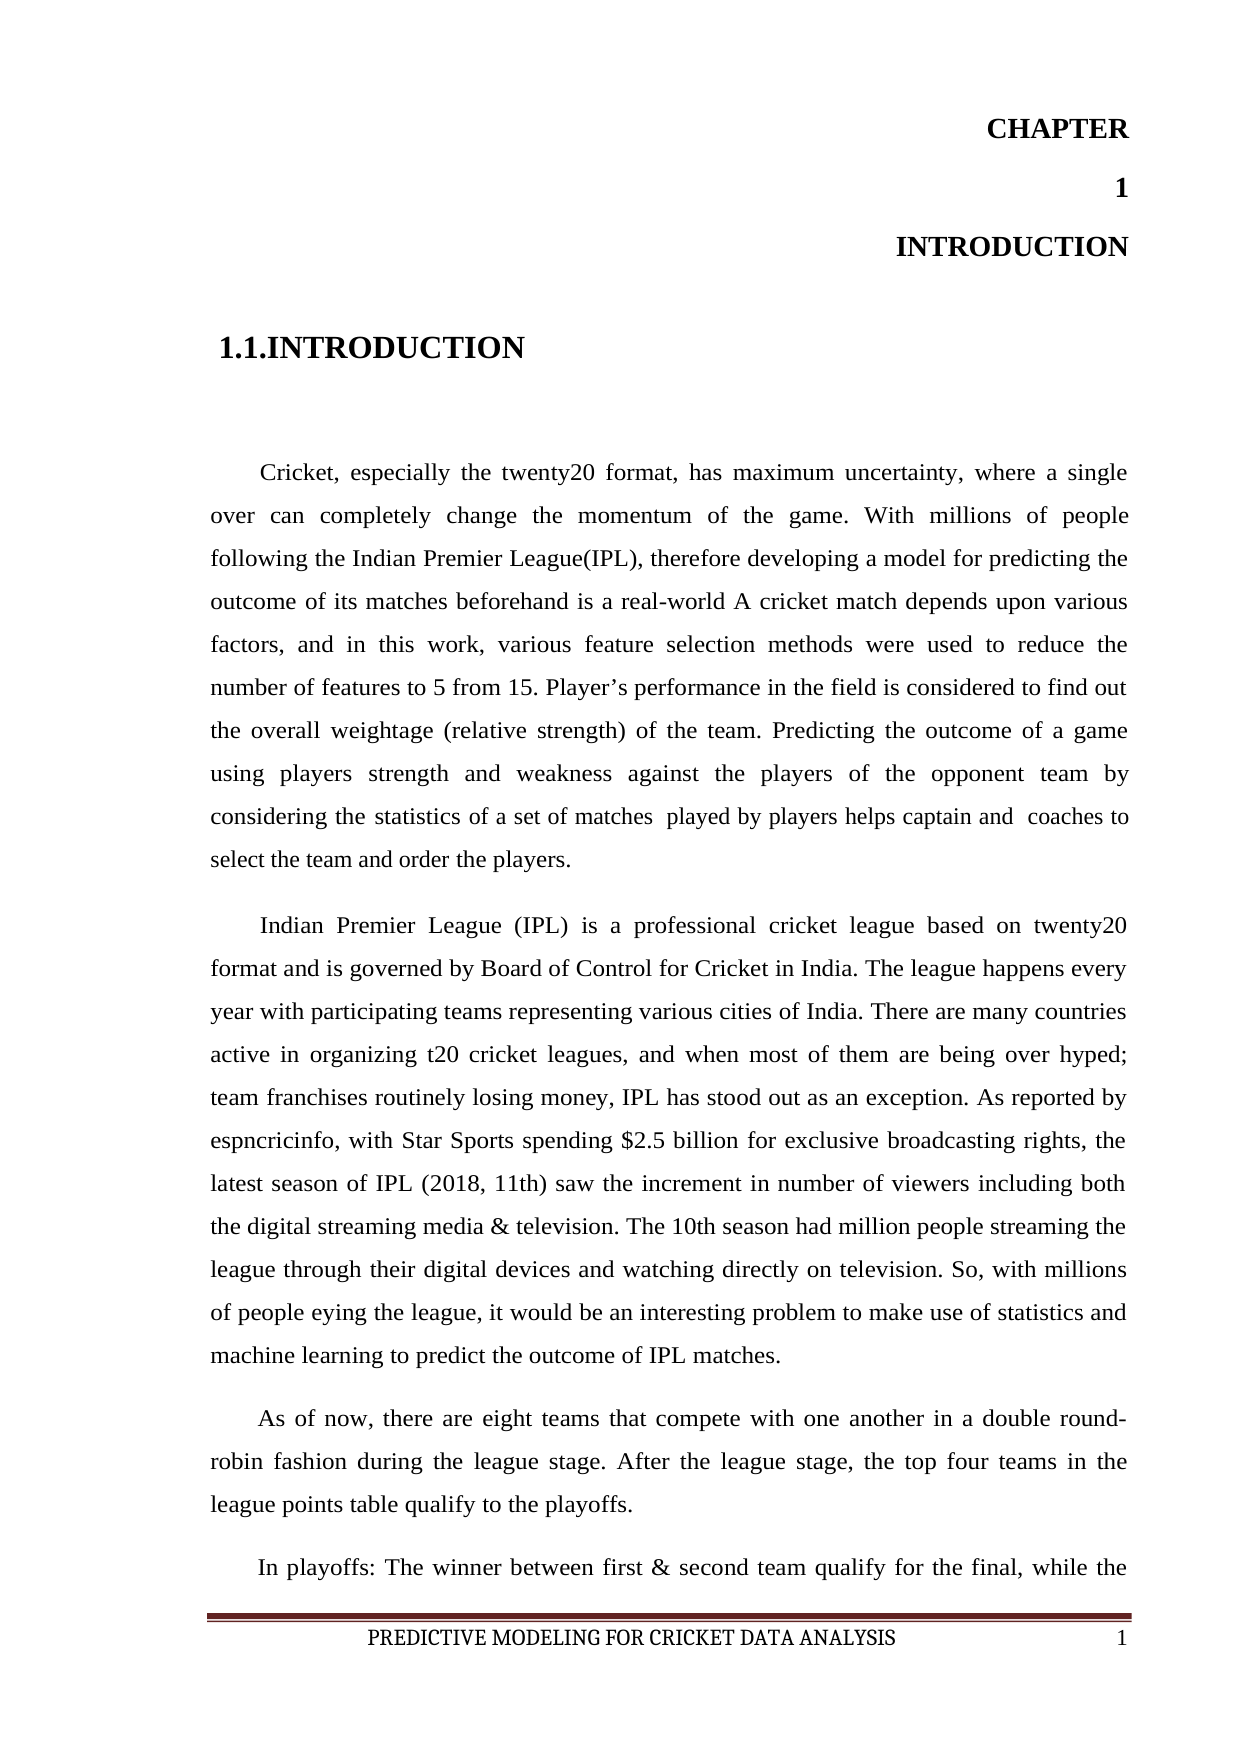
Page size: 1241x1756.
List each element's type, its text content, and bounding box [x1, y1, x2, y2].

text As of now, there are eight teams that compete with one another in a double round- robin fashion during the league stage. After the league stage, the top four teams in the league points table qualify to the playoffs. [210, 1404, 1129, 1517]
text Cricket, especially the twenty20 format, has maximum uncertainty, where a single over can completely change the momentum of the game. With millions of people following the Indian Premier League(IPL), therefore developing a model for predicting the outcome of its matches beforehand is a real-world A cricket match depends upon various factors, and in this work, various feature selection methods were used to reduce the number of features to 5 from 15. Player’s performance in the field is considered to find out the overall weightage (relative strength) of the team. Predicting the outcome of a game using players strength and weakness against the players of the opponent team by considering the statistics of a set of matches played by players helps captain and coaches to select the team and order the players. [210, 458, 1129, 873]
text Indian Premier League (IPL) is a professional cricket league based on twenty20 format and is governed by Board of Control for Cricket in India. The league happens every year with participating teams representing various cities of India. There are many countries active in organizing t20 cricket leagues, and when most of them are being over hyped; team franchises routinely losing money, IPL has stood out as an exception. As reported by espncricinfo, with Star Sports spending $2.5 billion for exclusive broadcasting rights, the latest season of IPL (2018, 11th) saw the increment in number of viewers including both the digital streaming media & television. The 10th season had million people streaming the league through their digital devices and watching directly on television. So, with millions of people eying the league, it would be an interesting problem to make use of statistics and machine learning to predict the outcome of IPL matches. [210, 911, 1128, 1369]
text CHAPTER1 INTRODUCTION [889, 111, 1129, 263]
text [210, 1552, 1129, 1580]
text 1.1.INTRODUCTION [218, 329, 1142, 366]
